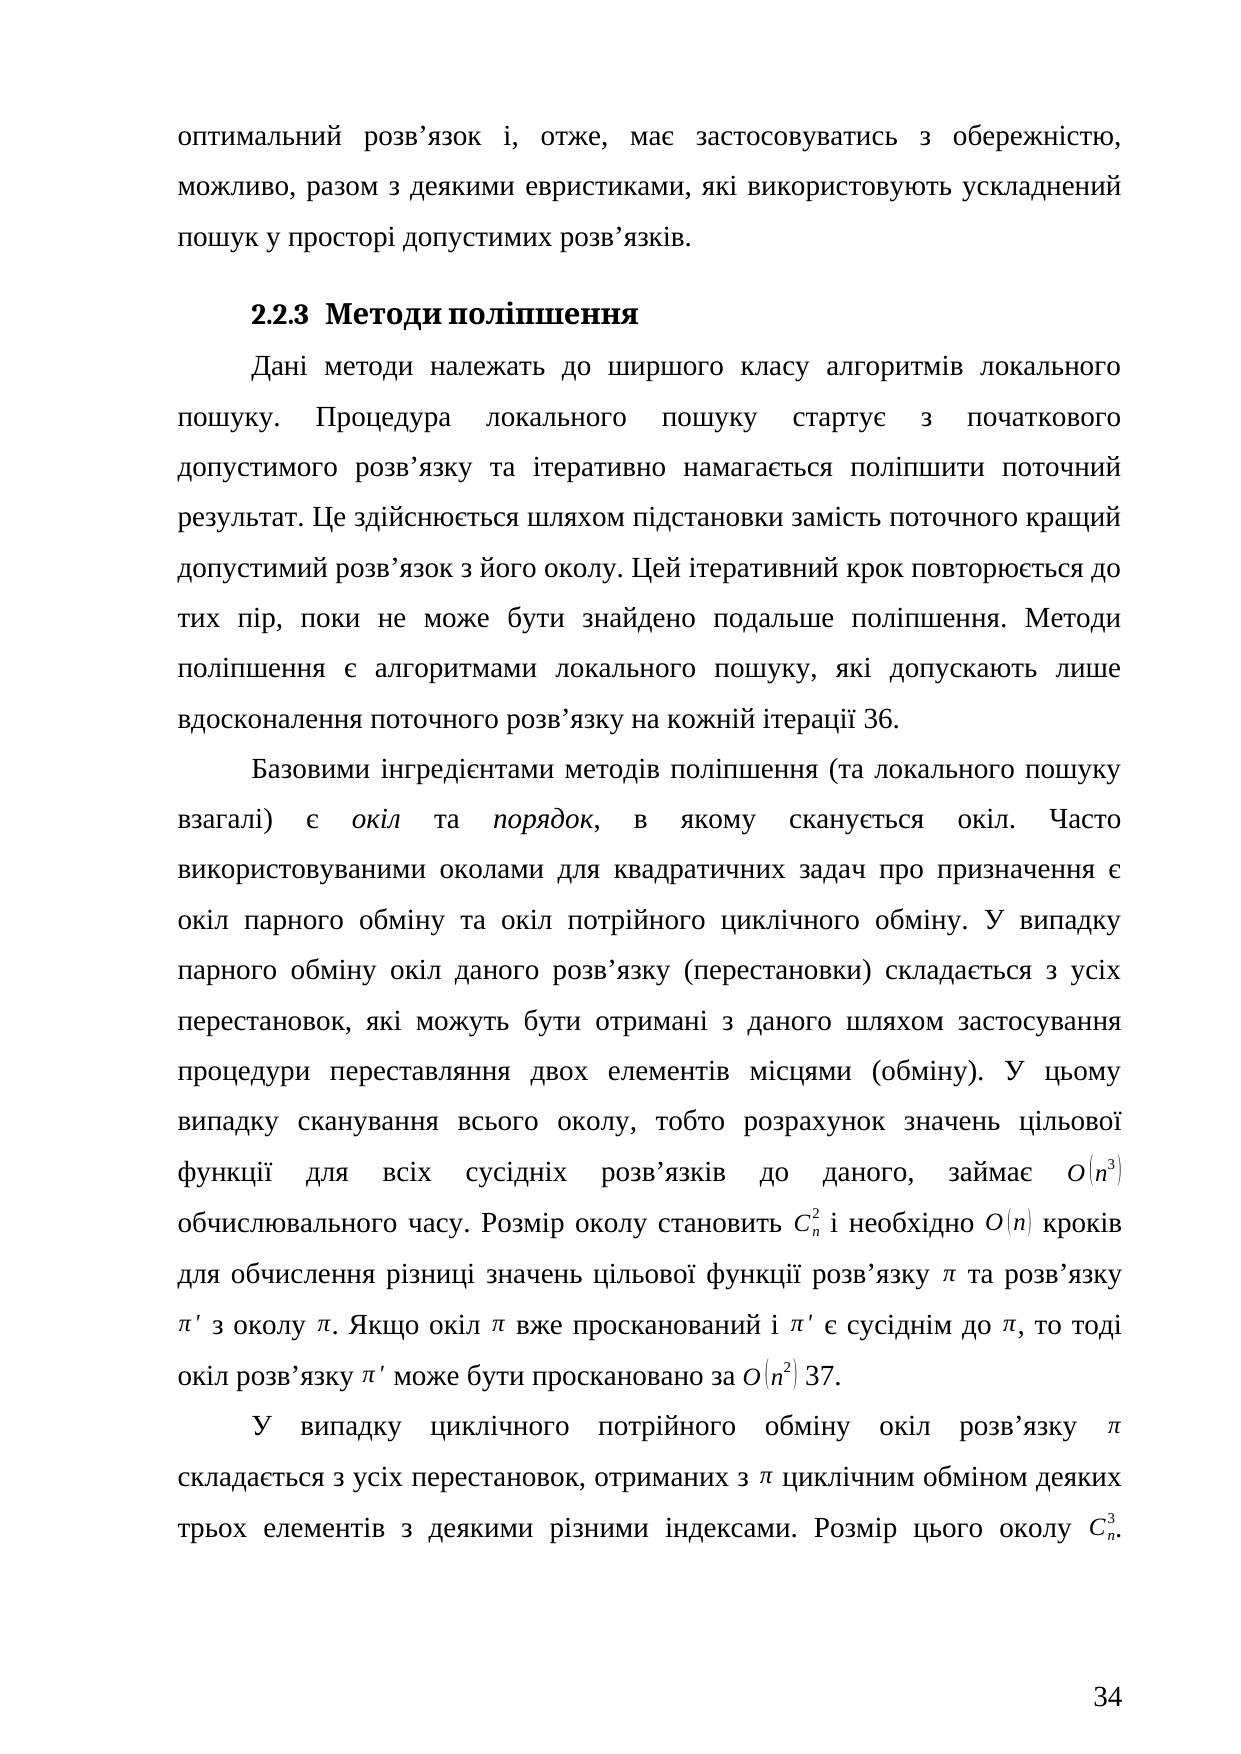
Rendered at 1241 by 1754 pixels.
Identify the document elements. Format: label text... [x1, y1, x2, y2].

subtitle Методи поліпшення [251, 298, 1122, 332]
text Базовими інгредієнтами методів поліпшення (та локального пошуку взагалі) є окіл та порядок, в якому сканується окіл. Часто використовуваними околами для квадратичних задач про призначення є окіл парного обміну та окіл потрійного циклічного обміну. У випадку парного обміну окіл даного розв’язку (перестановки) складається з усіх перестановок, які можуть бути отримані з даного шляхом застосування процедури переставляння двох елементів місцями (обміну). У цьому випадку сканування всього околу, тобто розрахунок значень цільової функції для всіх сусідніх розв’язків до даного, займає обчислювального часу. Розмір околу становить і необхідно кроків для обчислення різниці значень цільової функції розв’язку та розв’язку з околу . Якщо окіл вже просканований і є сусіднім до , то тоді окіл розв’язку може бути проскановано за . [177, 751, 1122, 1392]
text Дані методи належать до ширшого класу алгоритмів локального пошуку. Процедура локального пошуку стартує з початкового допустимого розв’язку та ітеративно намагається поліпшити поточний результат. Це здійснюється шляхом підстановки замість поточного кращий допустимий розв’язок з його околу. Цей ітеративний крок повторюється до тих пір, поки не може бути знайдено подальше поліпшення. Методи поліпшення є алгоритмами локального пошуку, які допускають лише вдосконалення поточного розв’язку на кожній ітерації . [177, 348, 1122, 734]
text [177, 1408, 1122, 1544]
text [177, 118, 1122, 252]
